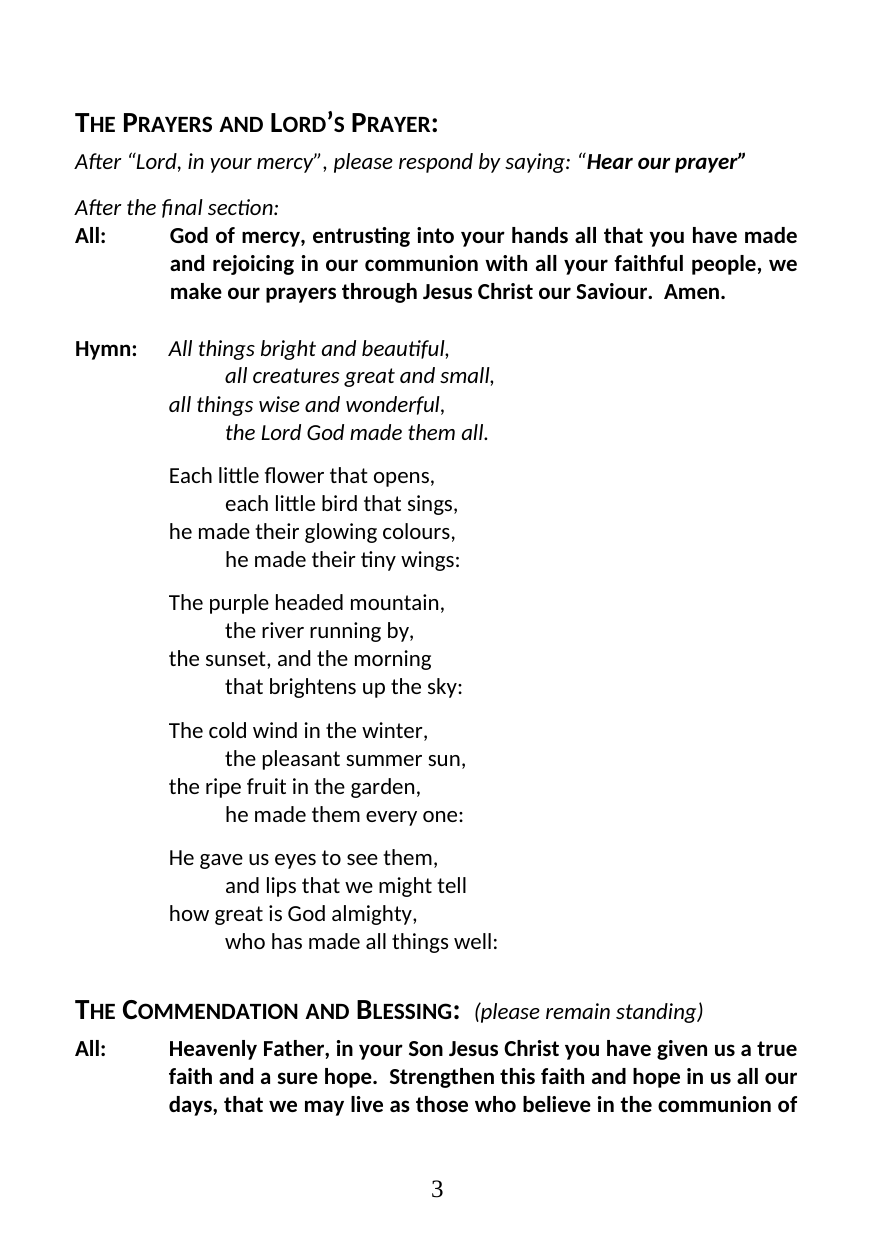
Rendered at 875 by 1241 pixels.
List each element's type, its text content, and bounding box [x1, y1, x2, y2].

text After “Lord, in your mercy”, please respond by saying: “Hear our prayer” [75, 147, 799, 175]
text he made their tiny wings: [169, 545, 799, 573]
text the river running by, [169, 616, 799, 644]
text Each little flower that opens, [169, 461, 799, 489]
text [75, 1034, 799, 1118]
text the Lord God made them all. [169, 418, 799, 446]
text The Prayers and Lord’s Prayer: [75, 104, 799, 139]
text each little bird that sings, [169, 489, 799, 517]
text the sunset, and the morning [169, 644, 799, 672]
text The purple headed mountain, [169, 588, 799, 616]
text how great is God almighty, [169, 899, 799, 927]
text He gave us eyes to see them, [169, 843, 799, 871]
text he made their glowing colours, [169, 517, 799, 545]
text The cold wind in the winter, [169, 716, 799, 744]
text all creatures great and small, [169, 362, 799, 390]
text and lips that we might tell [169, 871, 799, 899]
text the ripe fruit in the garden, [169, 772, 799, 800]
text that brightens up the sky: [169, 672, 799, 701]
text the pleasant summer sun, [169, 744, 799, 772]
text who has made all things well: [169, 927, 799, 955]
text he made them every one: [169, 800, 799, 828]
text The Commendation and Blessing: (please remain standing) [75, 991, 799, 1027]
text all things wise and wonderful, [169, 390, 799, 418]
subtitle After the final section: [75, 193, 799, 221]
text Hymn: All things bright and beautiful, [75, 334, 799, 362]
text All: God of mercy, entrusting into your hands all that you have made and rejoicing in our communion with all your faithful people, we make our prayers through Jesus Christ our Saviour. Amen. [75, 221, 799, 305]
